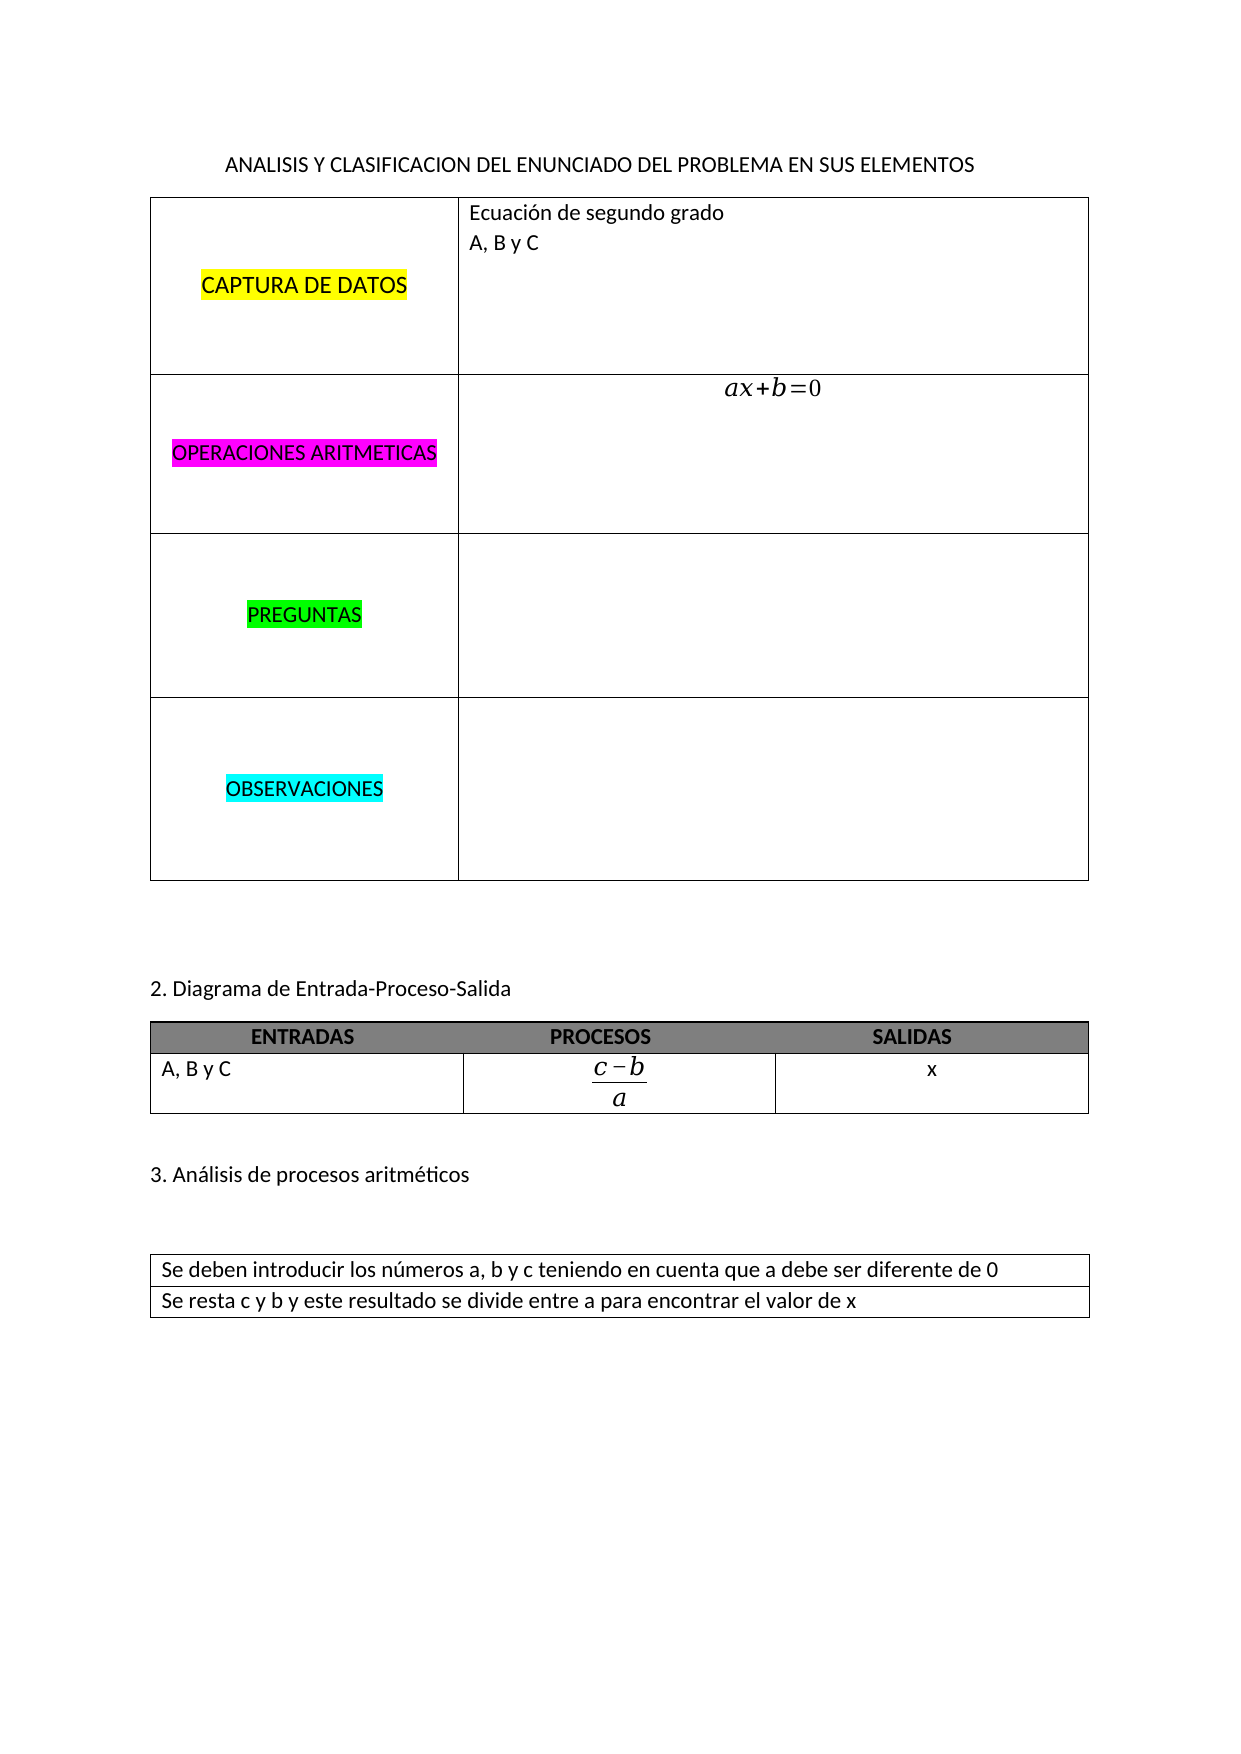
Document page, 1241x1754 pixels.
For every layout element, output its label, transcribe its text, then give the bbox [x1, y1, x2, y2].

table_cell [464, 1054, 775, 1113]
table_header CAPTURA DE DATOS [151, 198, 458, 373]
table_header ENTRADAS PROCESOS SALIDAS [151, 1023, 1088, 1053]
text ANALISIS Y CLASIFICACION DEL ENUNCIADO DEL PROBLEMA EN SUS ELEMENTOS [225, 150, 1090, 178]
table_header Ecuación de segundo grado A, B y C [459, 198, 1088, 373]
table_cell [459, 698, 1088, 880]
table_cell A, B y C [151, 1054, 463, 1113]
table_cell Se resta c y b y este resultado se divide entre a para encontrar el valor de x [151, 1287, 1089, 1317]
table_cell x [776, 1054, 1088, 1113]
text 2. Diagrama de Entrada-Proceso-Salida [150, 974, 1090, 1002]
table_cell PREGUNTAS [151, 534, 458, 697]
text 3. Análisis de procesos aritméticos [150, 1161, 1090, 1188]
table_header Se deben introducir los números a, b y c teniendo en cuenta que a debe ser diferente de 0 [151, 1255, 1089, 1286]
table_cell OPERACIONES ARITMETICAS [151, 375, 458, 533]
table_cell OBSERVACIONES [151, 698, 458, 880]
table_cell [459, 375, 1088, 533]
table_cell [459, 534, 1088, 697]
